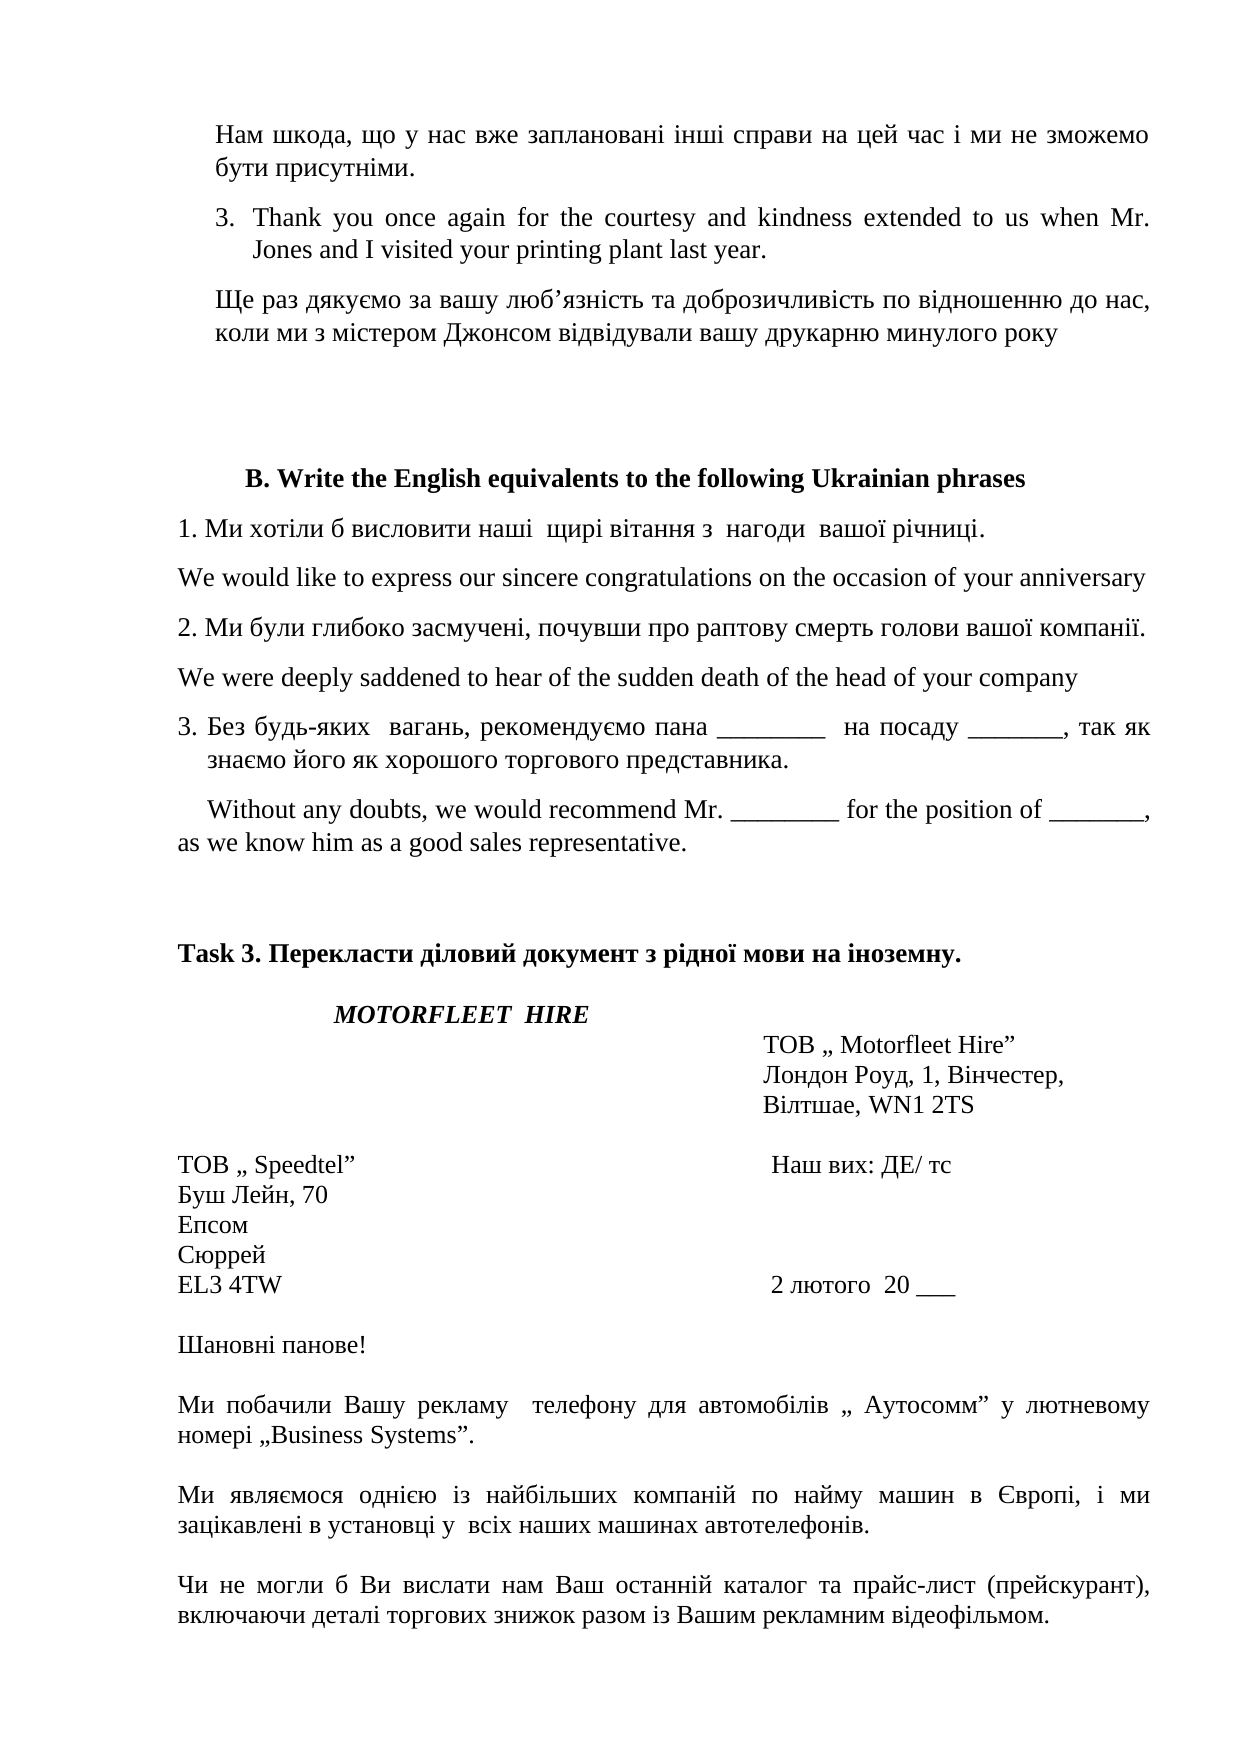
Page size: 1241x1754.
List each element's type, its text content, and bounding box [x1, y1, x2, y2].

text Нам шкода, що у нас вже заплановані інші справи на цей час і ми не зможемо бути присутніми. [215, 118, 1152, 182]
text Чи не могли б Ви вислати нам Ваш останній каталог та прайс-лист (прейскурант), включаючи деталі торгових знижок разом із Вашим рекламним відеофільмом. [177, 1569, 1152, 1629]
text 2. Ми були глибоко засмучені, почувши про раптову смерть голови вашої компанії. [177, 611, 1152, 642]
text Ми побачили Вашу рекламу телефону для автомобілів „ Аутосомм” у лютневому номері „Business Systems”. [177, 1389, 1152, 1449]
text ТОВ „ Motorfleet Hire” [177, 1029, 1152, 1059]
text Ми являємося однією із найбільших компаній по найму машин в Європі, і ми зацікавлені в установці у всіх наших машинах автотелефонів. [177, 1479, 1152, 1539]
text Without any doubts, we would recommend Mr. ________ for the position of _______, as we know him as a good sales representative. [177, 793, 1152, 857]
text ТОВ „ Speedtel” Наш вих: ДЕ/ тс [177, 1149, 1152, 1179]
text Лондон Роуд, 1, Вінчестер, [177, 1059, 1152, 1089]
list Thank you once again for the courtesy and kindness extended to us when Mr. Jones and I visited your printing plant last year. [215, 201, 1152, 265]
text В. Write the English equivalents to the following Ukrainian phrases [177, 462, 1152, 493]
text Епсом [177, 1209, 1152, 1239]
text MOTORFLEET HIRE [177, 999, 1152, 1029]
text Сюррей [177, 1239, 1152, 1269]
text We would like to express our sincere congratulations on the occasion of your anniversary [177, 561, 1152, 593]
list Без будь-яких вагань, рекомендуємо пана ________ на посаду _______, так як знаємо його як хорошого торгового представника. [177, 710, 1152, 774]
text Буш Лейн, 70 [177, 1179, 1152, 1209]
text ЕL3 4TW 2 лютого 20 ___ [177, 1269, 1152, 1299]
text We were deeply saddened to hear of the sudden death of the head of your company [177, 661, 1152, 692]
text Task 3. Перекласти діловий документ з рідної мови на іноземну. [177, 937, 1152, 969]
text 1. Ми хотіли б висловити наші щирі вітання з нагоди вашої річниці. [177, 512, 1152, 543]
text Ще раз дякуємо за вашу люб’язність та доброзичливість по відношенню до нас, коли ми з містером Джонсом відвідували вашу друкарню минулого року [215, 283, 1152, 347]
text Шановні панове! [177, 1329, 1152, 1359]
text Вілтшае, WN1 2TS [177, 1089, 1152, 1119]
